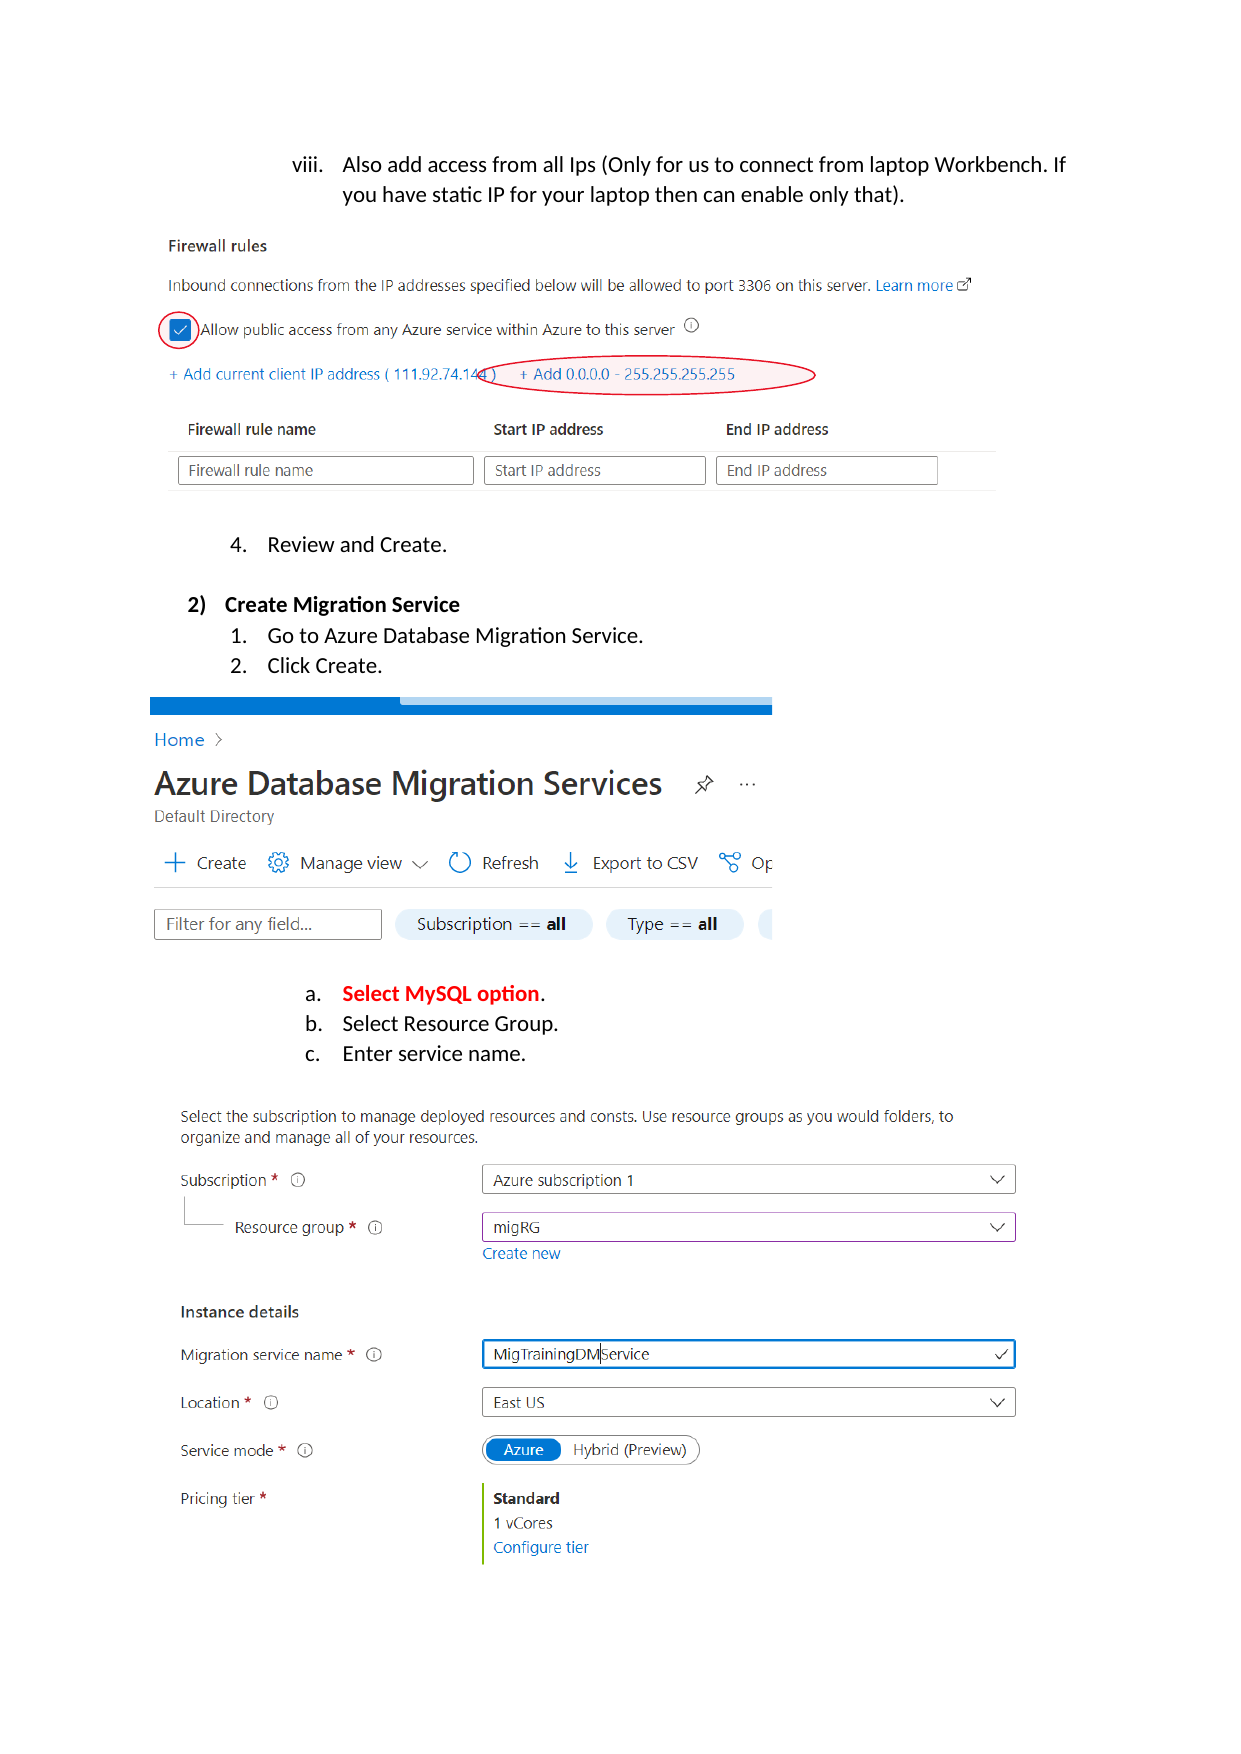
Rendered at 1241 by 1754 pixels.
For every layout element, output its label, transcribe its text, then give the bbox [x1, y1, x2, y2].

picture [150, 1086, 1091, 1565]
picture [150, 227, 1022, 512]
list Review and Create. [230, 530, 1090, 558]
list Also add access from all Ips (Only for us to connect from laptop Workbench. If you have static IP for your laptop then can enable only that). [324, 150, 1090, 208]
list Create Migration Service [187, 591, 1090, 619]
list Enter service name. [305, 1039, 1090, 1067]
list Click Create. [230, 651, 1090, 679]
list Select MySQL option. [305, 979, 1090, 1007]
list Go to Azure Database Migration Service. [230, 621, 1090, 649]
picture [150, 697, 773, 961]
list Select Resource Group. [305, 1009, 1090, 1037]
